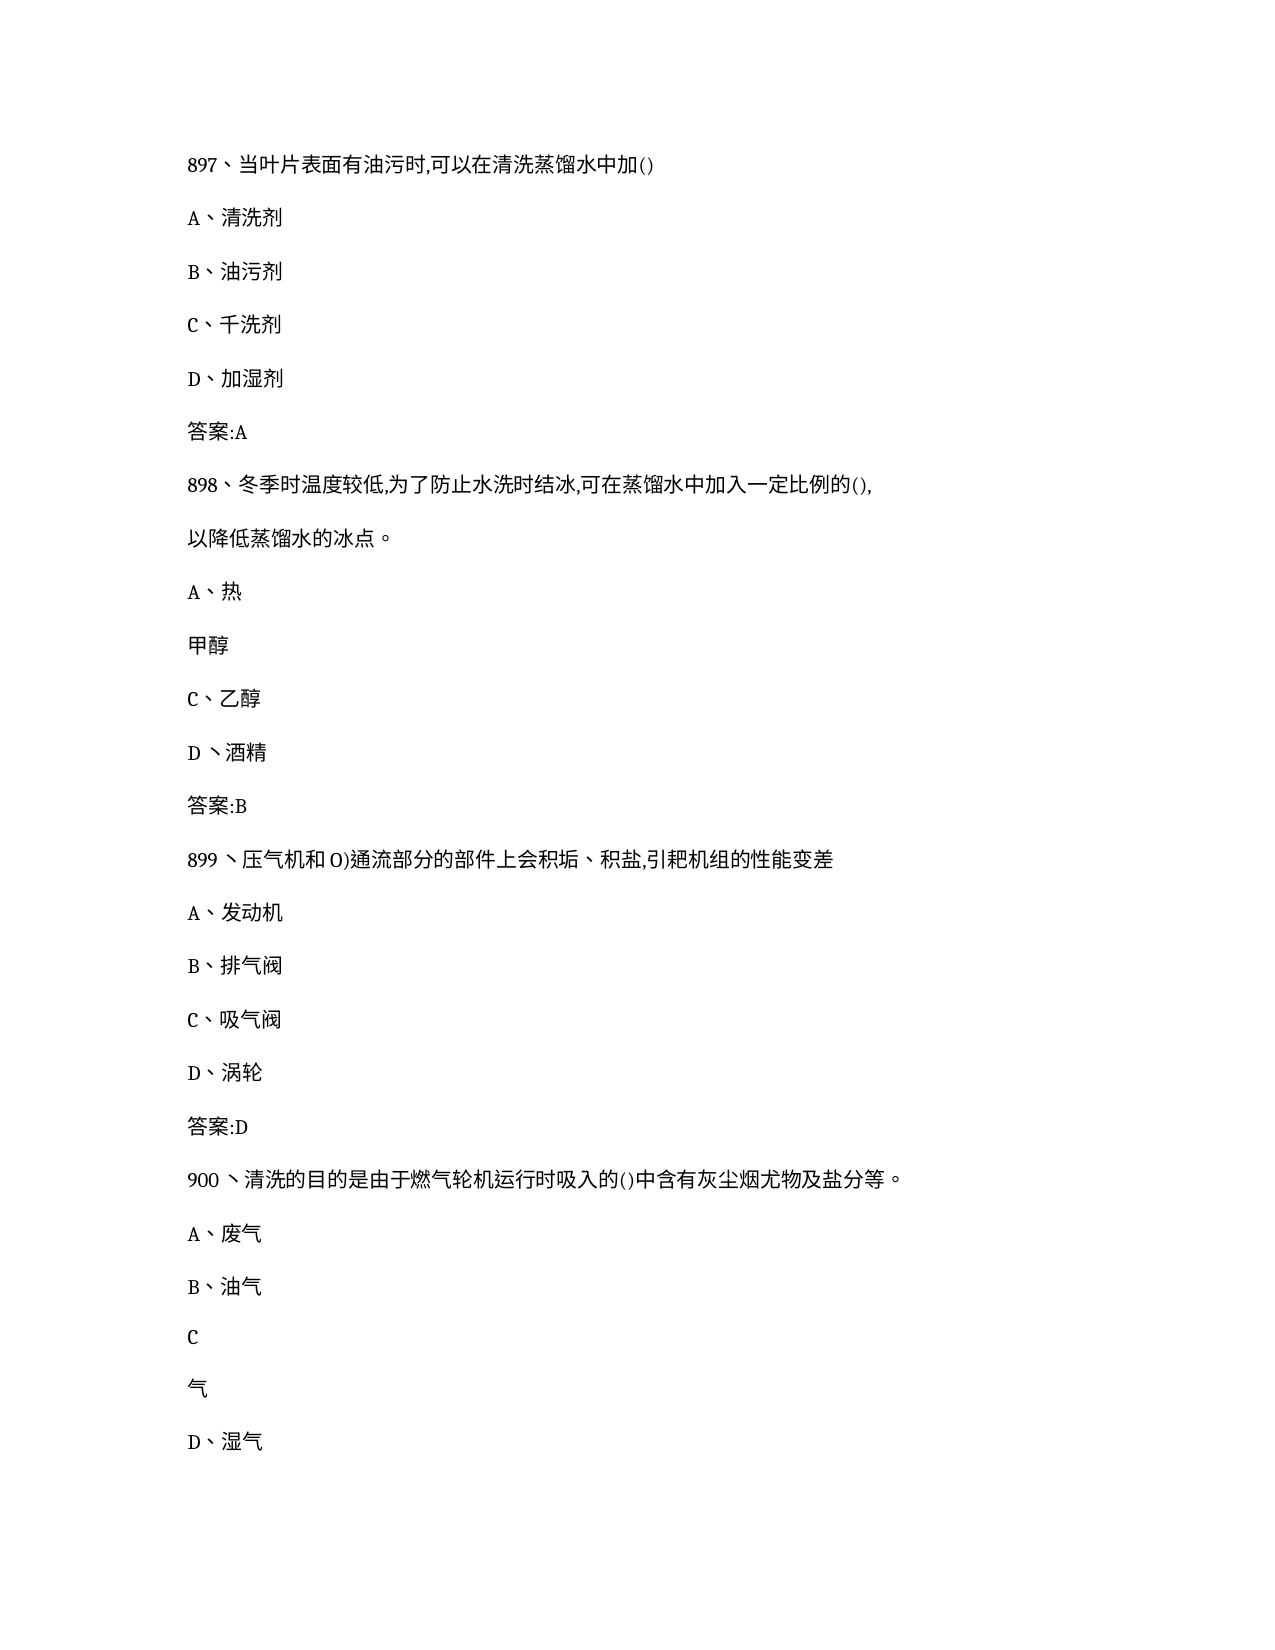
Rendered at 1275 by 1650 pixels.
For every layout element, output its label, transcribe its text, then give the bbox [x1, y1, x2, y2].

text 898、冬季时温度较低,为了防止水洗时结冰,可在蒸馏水中加入一定比例的(), [187, 471, 1087, 499]
text A、热 [187, 577, 1087, 606]
text 以降低蒸馏水的冰点。 [187, 524, 1087, 552]
text D、加湿剂 [187, 364, 1087, 392]
text 答案:D [187, 1112, 1087, 1140]
text 答案:B [187, 791, 1087, 820]
text A、废气 [187, 1219, 1087, 1247]
text C、千洗剂 [187, 310, 1087, 339]
text D、涡轮 [187, 1058, 1087, 1087]
text C、乙醇 [187, 684, 1087, 713]
text 甲醇 [187, 631, 1087, 659]
text D、湿气 [187, 1427, 1087, 1456]
text 气 [187, 1374, 1087, 1402]
text B、油气 [187, 1272, 1087, 1301]
text C [187, 1326, 1087, 1349]
text A、发动机 [187, 898, 1087, 927]
text 900丶清洗的目的是由于燃气轮机运行时吸入的()中含有灰尘烟尤物及盐分等。 [187, 1165, 1087, 1194]
text C、吸气阀 [187, 1005, 1087, 1033]
text D丶酒精 [187, 738, 1087, 766]
text 897、当叶片表面有油污时,可以在清洗蒸馏水中加() [187, 150, 1087, 178]
text 答案:A [187, 417, 1087, 446]
text B、油污剂 [187, 257, 1087, 285]
text 899丶压气机和O)通流部分的部件上会积垢、积盐,引耙机组的性能变差 [187, 845, 1087, 873]
text B、排气阀 [187, 952, 1087, 980]
text A、清洗剂 [187, 203, 1087, 232]
